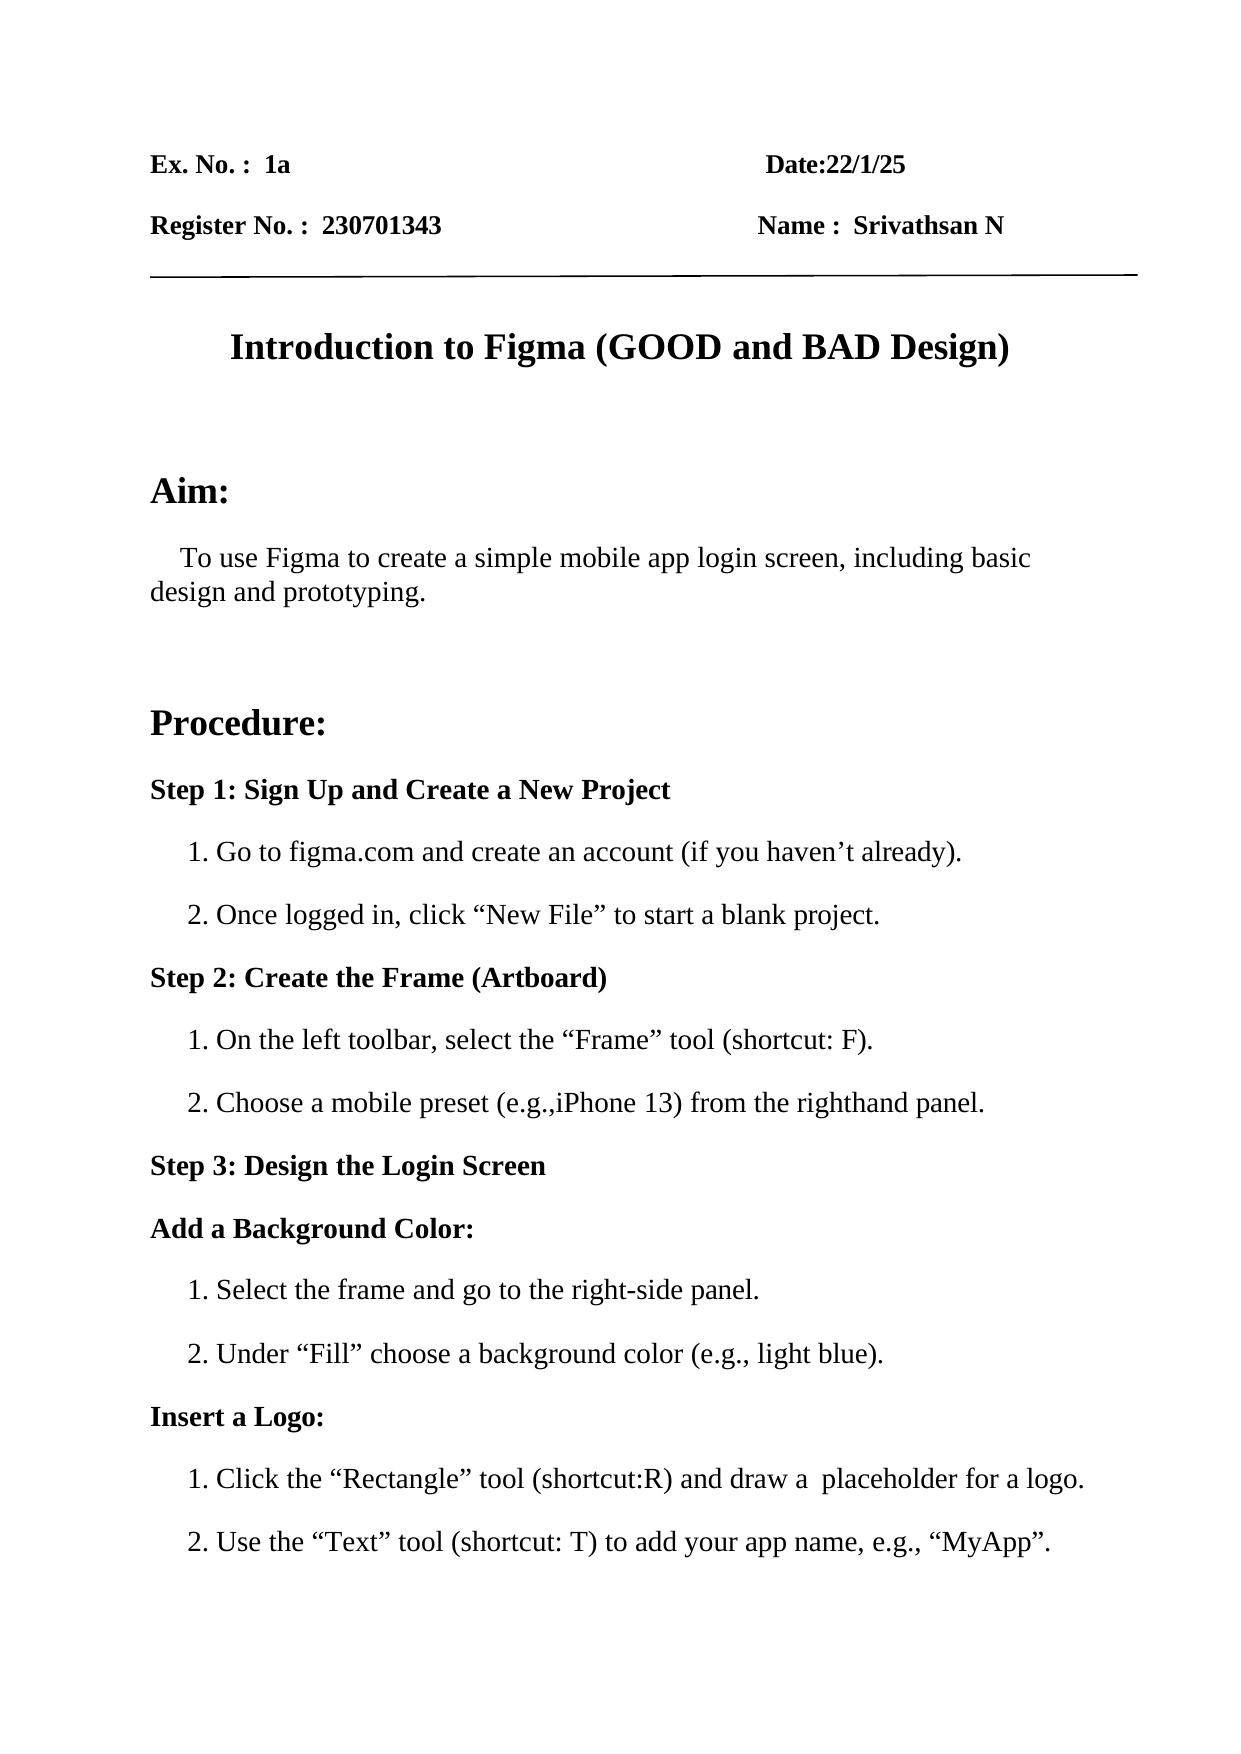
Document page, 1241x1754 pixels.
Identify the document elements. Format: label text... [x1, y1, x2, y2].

subtitle Step 2: Create the Frame (Artboard) [150, 960, 1166, 993]
list Choose a mobile preset (e.g.,iPhone 13) from the righthand panel. [187, 1085, 1166, 1118]
text Aim: [150, 469, 1166, 512]
text Procedure: [150, 700, 1166, 743]
list Once logged in, click “New File” to start a blank project. [187, 897, 1166, 930]
list Use the “Text” tool (shortcut: T) to add your app name, e.g., “MyApp”. [187, 1524, 1166, 1557]
list Select the frame and go to the right-side panel. [187, 1273, 1166, 1306]
text To use Figma to create a simple mobile app login screen, including basic design and prototyping. [150, 540, 1082, 607]
subtitle Step 1: Sign Up and Create a New Project [150, 772, 1166, 805]
text Introduction to Figma (GOOD and BAD Design) [229, 324, 1166, 367]
list On the left toolbar, select the “Frame” tool (shortcut: F). [187, 1022, 1166, 1056]
list Go to figma.com and create an account (if you haven’t already). [187, 834, 1166, 867]
subtitle Step 3: Design the Login Screen Add a Background Color: [150, 1148, 593, 1244]
subtitle Insert a Logo: [150, 1399, 1166, 1432]
list Under “Fill” choose a background color (e.g., light blue). [187, 1336, 1166, 1369]
list Click the “Rectangle” tool (shortcut:R) and draw a placeholder for a logo. [187, 1461, 1166, 1495]
text Register No. : 230701343 Name : Srivathsan N [150, 209, 1166, 240]
text Ex. No. : 1a Date:22/1/25 [150, 148, 1166, 179]
